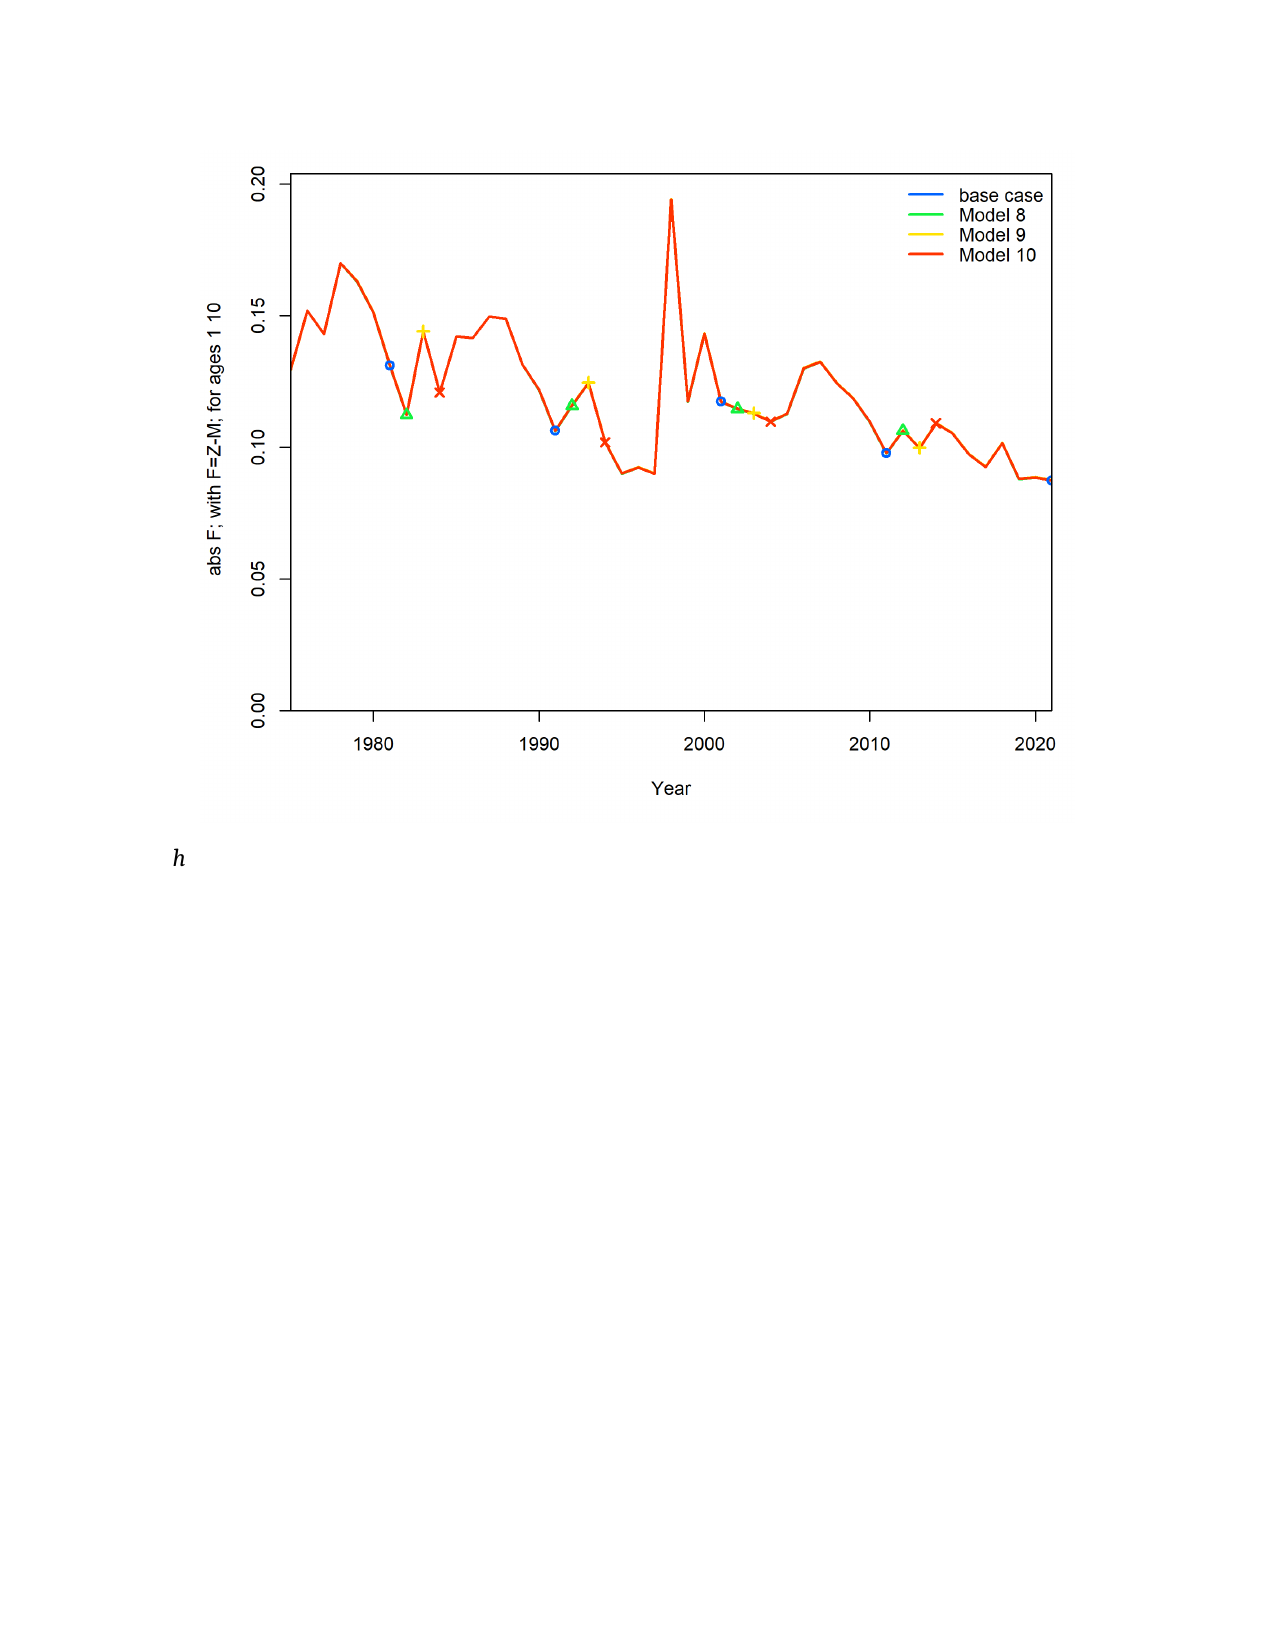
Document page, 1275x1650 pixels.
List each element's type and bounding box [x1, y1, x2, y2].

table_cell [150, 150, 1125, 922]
picture [200, 150, 1075, 823]
